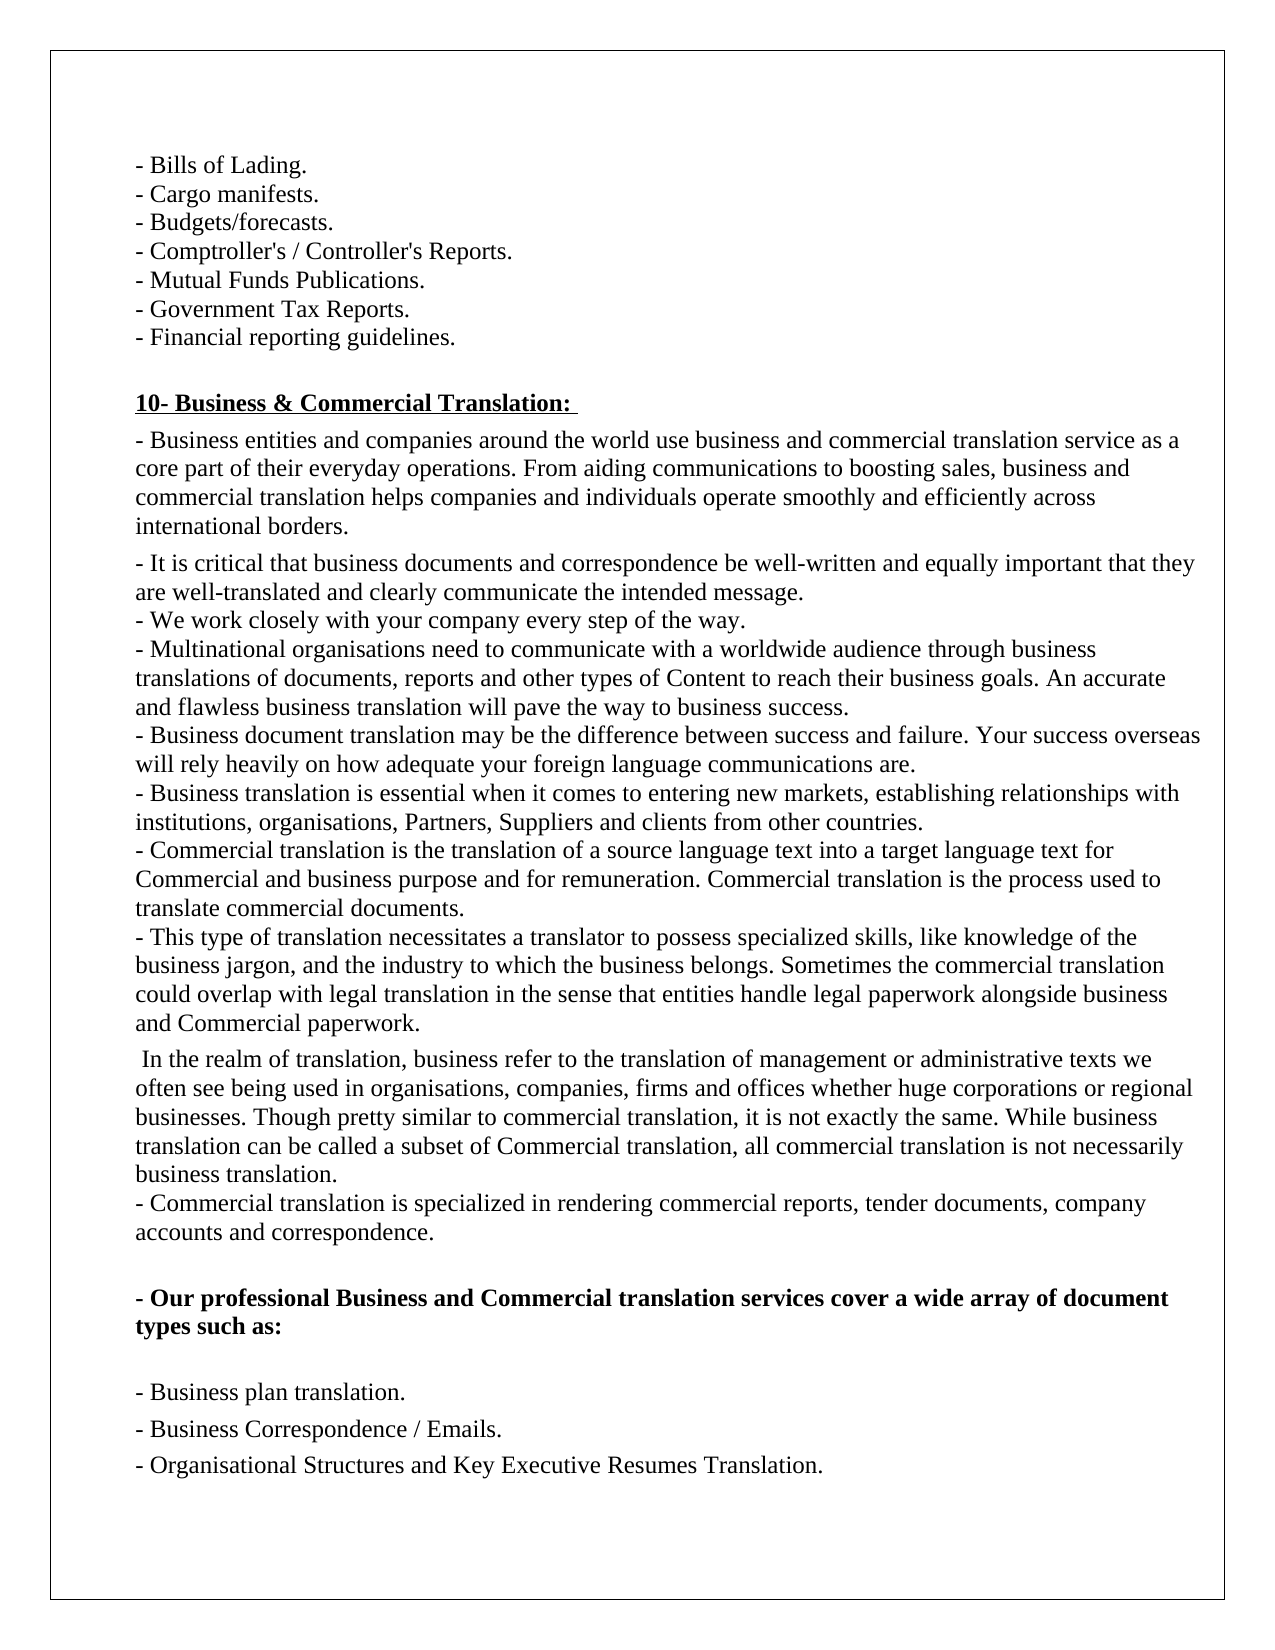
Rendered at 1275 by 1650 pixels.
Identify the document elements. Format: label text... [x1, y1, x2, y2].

text - Financial reporting guidelines. [135, 322, 1208, 380]
text - Business plan translation. [135, 1377, 1208, 1406]
text In the realm of translation, business refer to the translation of management or administrative texts we often see being used in organisations, companies, firms and offices whether huge corporations or regional businesses. Though pretty similar to commercial translation, it is not exactly the same. While business translation can be called a subset of Commercial translation, all commercial translation is not necessarily business translation. - Commercial translation is specialized in rendering commercial reports, tender documents, company accounts and correspondence. [135, 1044, 1208, 1274]
text - Our professional Business and Commercial translation services cover a wide array of document types such as: [135, 1283, 1208, 1369]
text - It is critical that business documents and correspondence be well-written and equally important that they are well-translated and clearly communicate the intended message. - We work closely with your company every step of the way. - Multinational organisations need to communicate with a worldwide audience through business translations of documents, reports and other types of Content to reach their business goals. An accurate and flawless business translation will pave the way to business success. - Business document translation may be the difference between success and failure. Your success overseas will rely heavily on how adequate your foreign language communications are. - Business translation is essential when it comes to entering new markets, establishing relationships with institutions, organisations, Partners, Suppliers and clients from other countries. - Commercial translation is the translation of a source language text into a target language text for Commercial and business purpose and for remuneration. Commercial translation is the process used to translate commercial documents. - This type of translation necessitates a translator to possess specialized skills, like knowledge of the business jargon, and the industry to which the business belongs. Sometimes the commercial translation could overlap with legal translation in the sense that entities handle legal paperwork alongside business and Commercial paperwork. [135, 548, 1208, 1037]
text - Cargo manifests. [135, 179, 1208, 207]
text - Bills of Lading. [135, 150, 1208, 179]
text - Government Tax Reports. [135, 294, 1208, 322]
text - Mutual Funds Publications. [135, 265, 1208, 294]
text - Business Correspondence / Emails. [135, 1414, 1208, 1442]
text - Comptroller's / Controller's Reports. [135, 236, 1208, 265]
text - Business entities and companies around the world use business and commercial translation service as a core part of their everyday operations. From aiding communications to boosting sales, business and commercial translation helps companies and individuals operate smoothly and efficiently across international borders. [135, 425, 1208, 540]
text 10- Business & Commercial Translation: [135, 388, 1208, 417]
text - Budgets/forecasts. [135, 207, 1208, 236]
text - Organisational Structures and Key Executive Resumes Translation. [135, 1450, 1208, 1479]
